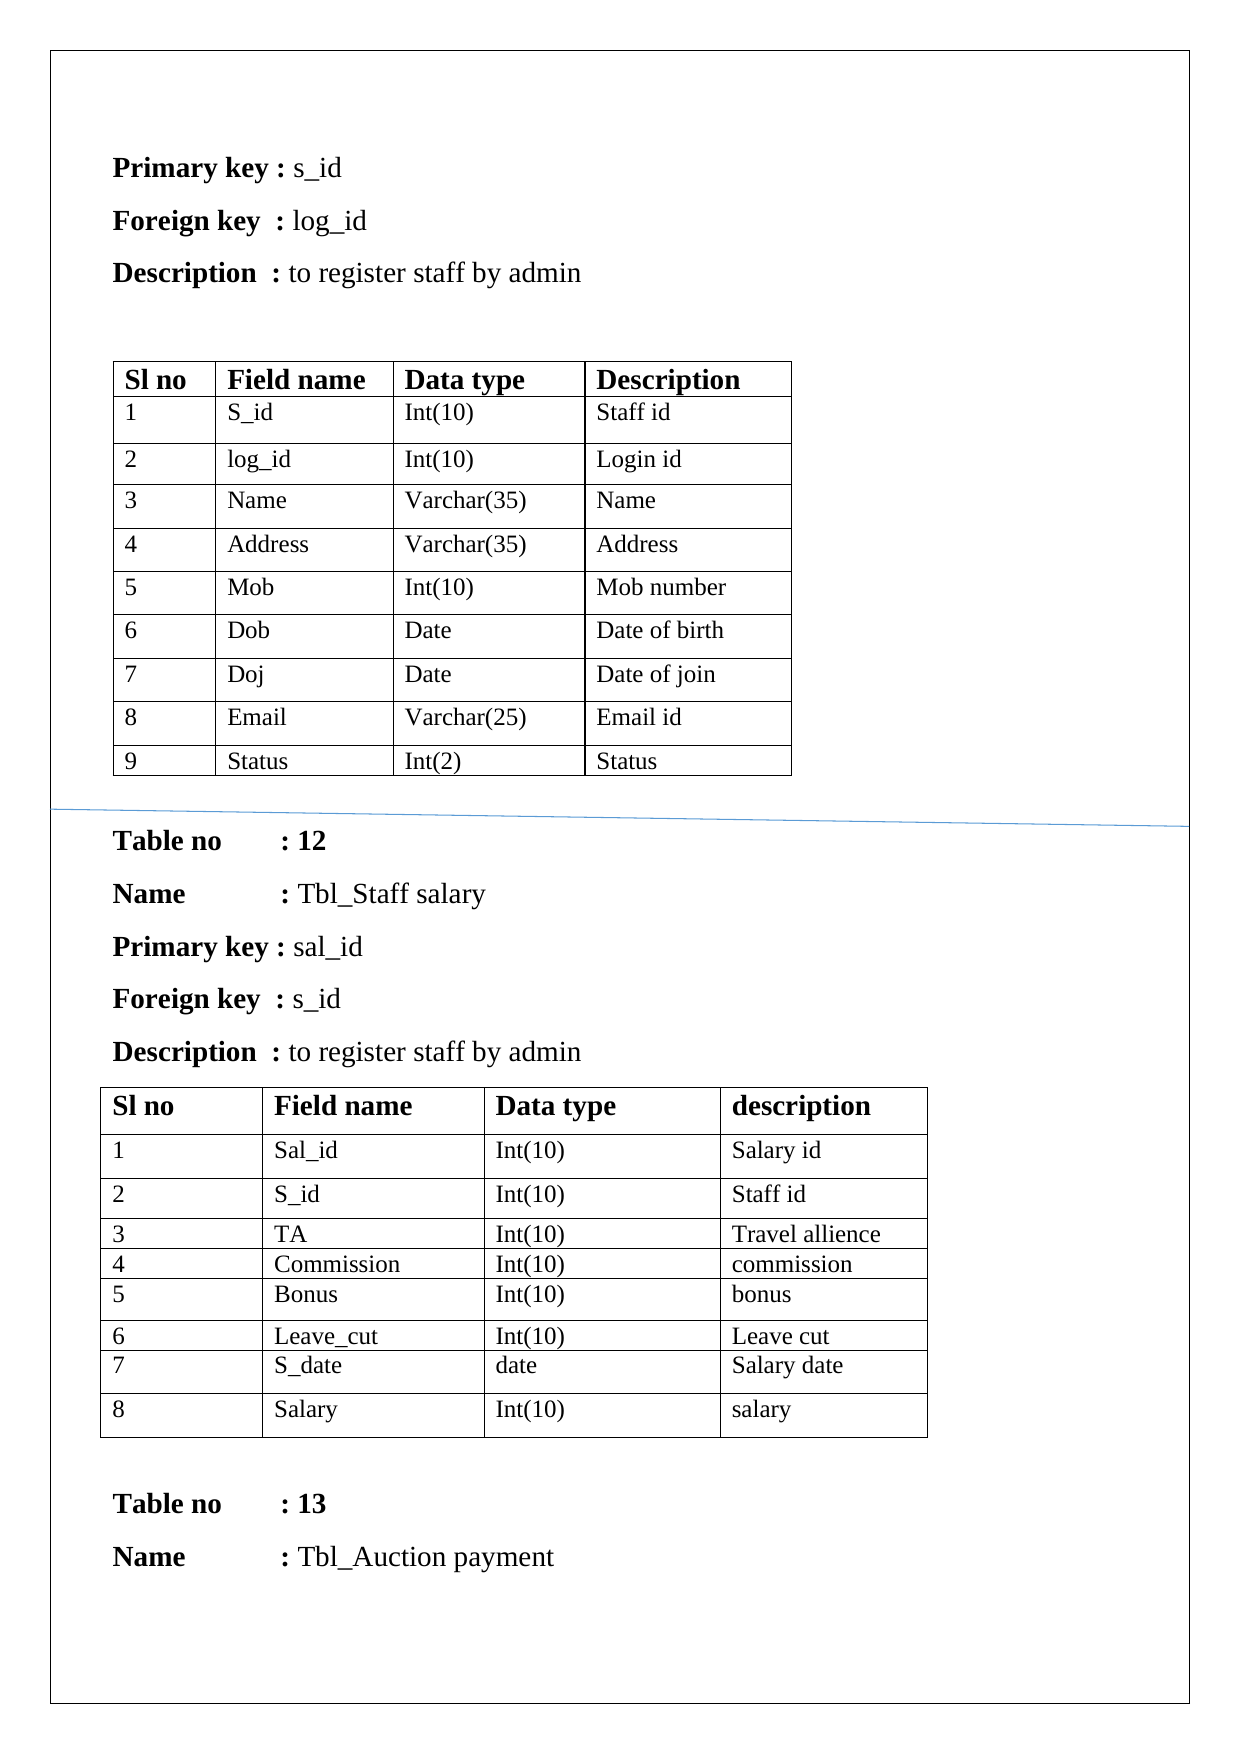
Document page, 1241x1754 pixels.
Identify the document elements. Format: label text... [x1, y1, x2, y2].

table_cell Sal_id [263, 1135, 484, 1178]
table_cell Date [394, 659, 584, 701]
table_cell Email [216, 702, 393, 745]
table_cell 7 [101, 1351, 262, 1393]
table_cell salary [721, 1394, 927, 1437]
table_cell Doj [216, 659, 393, 701]
table_cell Staff id [721, 1179, 927, 1218]
table_cell Bonus [263, 1279, 484, 1320]
table_cell Name [216, 485, 393, 528]
table_cell 6 [114, 615, 215, 658]
table_cell S_date [263, 1351, 484, 1393]
table_cell 1 [114, 397, 215, 443]
table_cell 5 [114, 572, 215, 614]
table_cell Address [586, 529, 791, 571]
table_cell bonus [721, 1279, 927, 1320]
table_cell Int(10) [485, 1179, 720, 1218]
table_cell Name [586, 485, 791, 528]
table_header Sl no [114, 362, 215, 396]
table_cell 8 [101, 1394, 262, 1437]
table_header Field name [216, 362, 393, 396]
table_cell Address [216, 529, 393, 571]
text Foreign key : s_id [112, 982, 1128, 1015]
table_header Data type [485, 1088, 720, 1134]
table_cell 4 [114, 529, 215, 571]
table_header Description [586, 362, 791, 396]
table_header description [721, 1088, 927, 1134]
table_cell Status [586, 746, 791, 775]
table_cell Leave cut [721, 1321, 927, 1349]
table_cell Mob [216, 572, 393, 614]
table_cell Int(10) [485, 1249, 720, 1278]
table_cell Travel allience [721, 1219, 927, 1248]
table_cell 1 [101, 1135, 262, 1178]
table_cell Date of birth [586, 615, 791, 658]
table_cell Int(10) [485, 1321, 720, 1349]
table_cell Int(10) [394, 397, 584, 443]
table_cell Int(10) [485, 1135, 720, 1178]
text Primary key : s_id [112, 150, 1128, 183]
text Description : to register staff by admin [112, 256, 1128, 289]
table_cell Int(10) [485, 1219, 720, 1248]
table_cell Leave_cut [263, 1321, 484, 1349]
table_cell date [485, 1351, 720, 1393]
text Name : Tbl_Auction payment [112, 1539, 1128, 1573]
table_header Field name [263, 1088, 484, 1134]
table_cell 5 [101, 1279, 262, 1320]
table_cell 3 [114, 485, 215, 528]
table_cell log_id [216, 444, 393, 484]
table_cell Staff id [586, 397, 791, 443]
table_cell TA [263, 1219, 484, 1248]
text Description : to register staff by admin [112, 1034, 1128, 1068]
table_cell S_id [216, 397, 393, 443]
table_cell Date [394, 615, 584, 658]
table_cell Int(10) [485, 1394, 720, 1437]
table_cell Email id [586, 702, 791, 745]
table_cell 6 [101, 1321, 262, 1349]
text Table no : 12 [112, 823, 1128, 857]
table_cell Login id [586, 444, 791, 484]
table_cell 7 [114, 659, 215, 701]
table_cell Varchar(35) [394, 529, 584, 571]
table_cell Int(10) [394, 444, 584, 484]
table_cell Mob number [586, 572, 791, 614]
table_cell Dob [216, 615, 393, 658]
table_cell Salary [263, 1394, 484, 1437]
table_cell Status [216, 746, 393, 775]
table_cell 3 [101, 1219, 262, 1248]
table_cell Date of join [586, 659, 791, 701]
text Foreign key : log_id [112, 203, 1128, 236]
table_cell Int(2) [394, 746, 584, 775]
table_cell 9 [114, 746, 215, 775]
table_cell Varchar(35) [394, 485, 584, 528]
table_cell 8 [114, 702, 215, 745]
table_cell Int(10) [485, 1279, 720, 1320]
table_cell Varchar(25) [394, 702, 584, 745]
table_header Sl no [101, 1088, 262, 1134]
text Primary key : sal_id [112, 929, 1128, 962]
table_cell Commission [263, 1249, 484, 1278]
table_cell S_id [263, 1179, 484, 1218]
table_header Data type [394, 362, 584, 396]
text Name : Tbl_Staff salary [112, 876, 1128, 909]
table_cell 2 [114, 444, 215, 484]
text Table no : 13 [112, 1487, 1128, 1520]
table_cell 4 [101, 1249, 262, 1278]
table_cell 2 [101, 1179, 262, 1218]
table_cell Salary id [721, 1135, 927, 1178]
table_cell Salary date [721, 1351, 927, 1393]
table_cell Int(10) [394, 572, 584, 614]
table_cell commission [721, 1249, 927, 1278]
